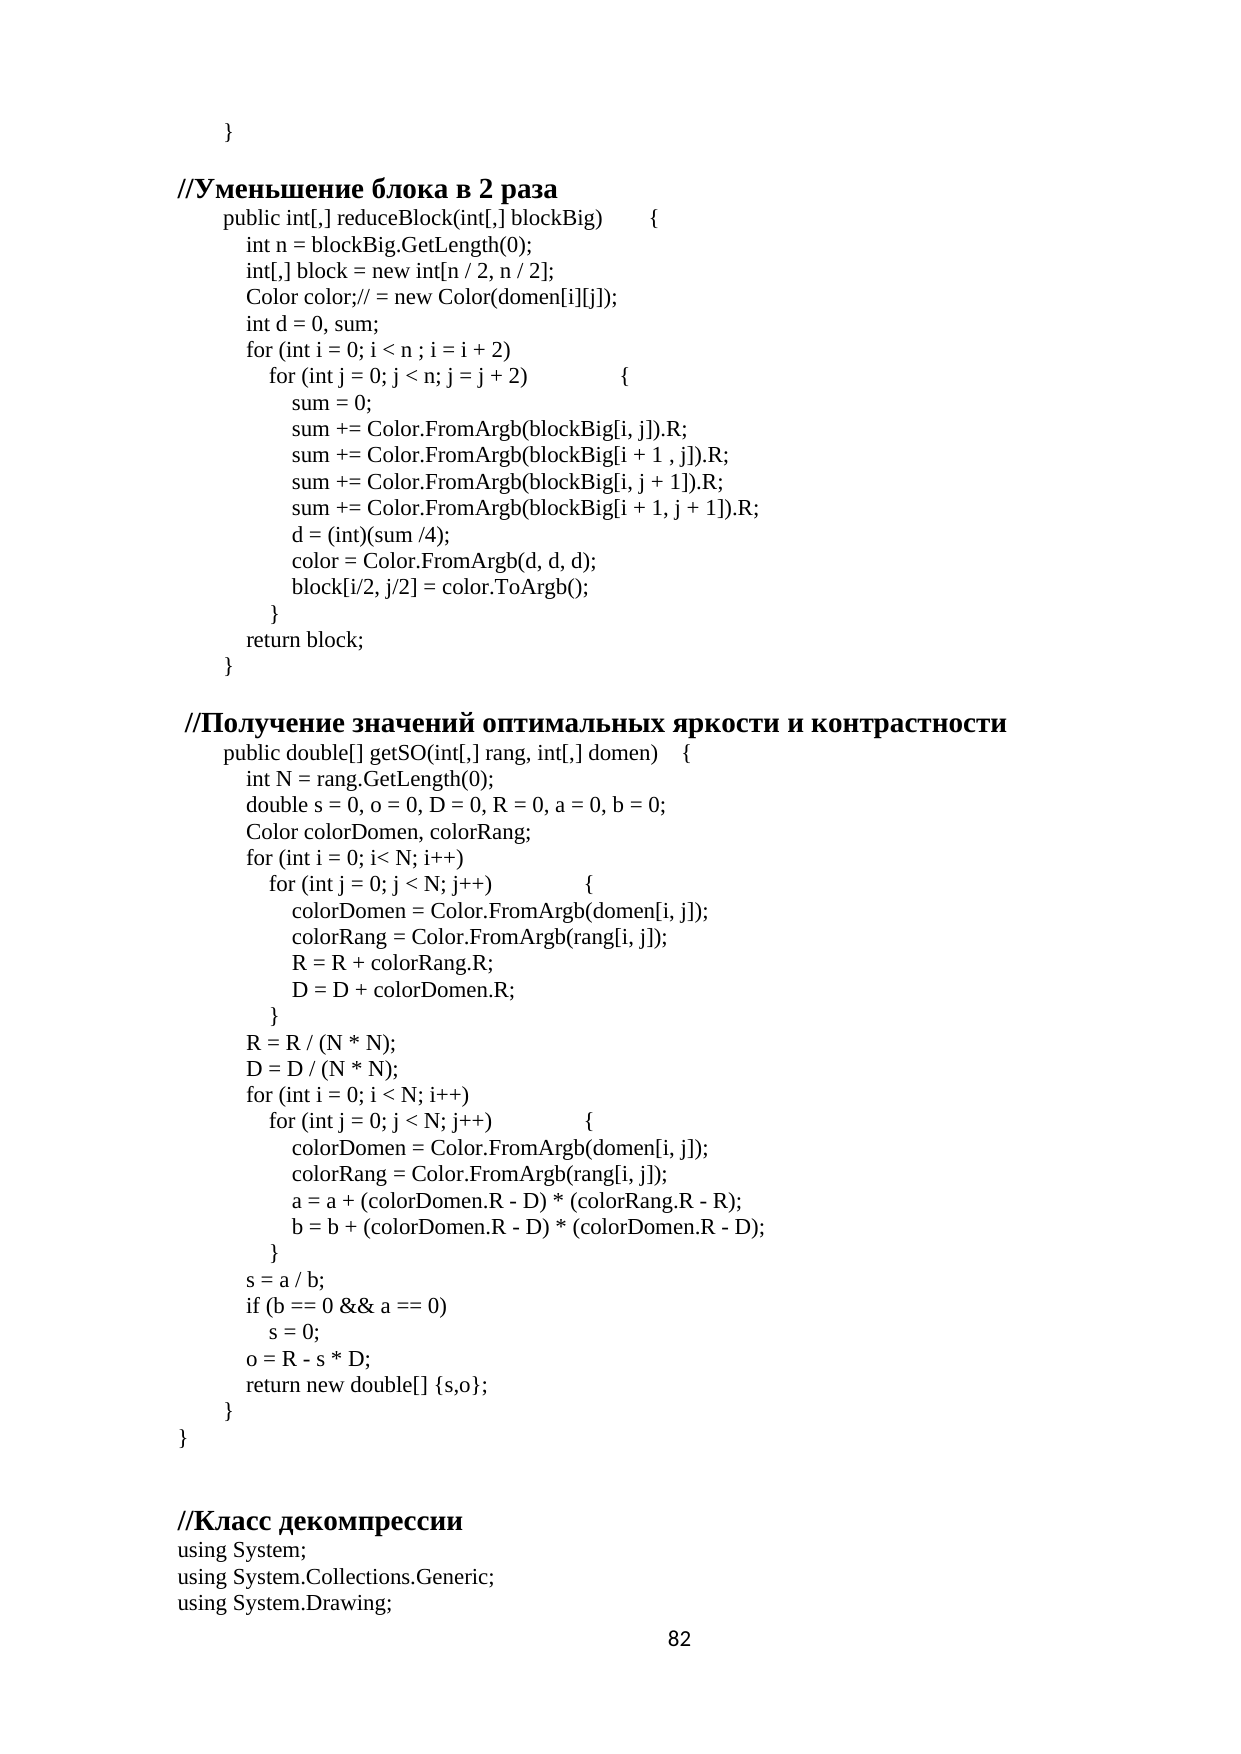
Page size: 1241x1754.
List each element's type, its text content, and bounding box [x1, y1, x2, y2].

text sum += Color.FromArgb(blockBig[i, j + 1]).R; [177, 468, 1181, 494]
text int n = blockBig.GetLength(0); [177, 231, 1181, 257]
text b = b + (colorDomen.R - D) * (colorDomen.R - D); [177, 1213, 1181, 1239]
text } [177, 1424, 1181, 1450]
text for (int i = 0; i < n ; i = i + 2) [177, 336, 1181, 362]
text if (b == 0 && a == 0) [177, 1292, 1181, 1318]
text return new double[] {s,o}; [177, 1371, 1181, 1397]
text for (int j = 0; j < n; j = j + 2) { [177, 362, 1181, 389]
text R = R + colorRang.R; [177, 949, 1181, 976]
text int N = rang.GetLength(0); [177, 765, 1181, 791]
text return block; [177, 626, 1181, 652]
text } [177, 118, 1181, 144]
text for (int j = 0; j < N; j++) { [177, 870, 1181, 897]
text //Получение значений оптимальных яркости и контрастности [177, 705, 1181, 739]
text D = D + colorDomen.R; [177, 976, 1181, 1002]
text } [177, 652, 1181, 679]
text int d = 0, sum; [177, 310, 1181, 336]
text using System; [177, 1536, 1181, 1563]
text } [177, 1002, 1181, 1028]
text //Уменьшение блока в 2 раза [177, 171, 1181, 204]
text a = a + (colorDomen.R - D) * (colorRang.R - R); [177, 1187, 1181, 1213]
text colorRang = Color.FromArgb(rang[i, j]); [177, 1160, 1181, 1187]
text s = a / b; [177, 1266, 1181, 1292]
text public int[,] reduceBlock(int[,] blockBig) { [177, 204, 1181, 231]
text for (int i = 0; i < N; i++) [177, 1081, 1181, 1108]
text block[i/2, j/2] = color.ToArgb(); [177, 573, 1181, 600]
text R = R / (N * N); [177, 1028, 1181, 1055]
text //Класс декомпрессии [177, 1503, 1181, 1536]
text } [177, 1397, 1181, 1424]
text for (int i = 0; i< N; i++) [177, 844, 1181, 870]
text } [177, 600, 1181, 626]
text colorRang = Color.FromArgb(rang[i, j]); [177, 923, 1181, 949]
text } [177, 1239, 1181, 1266]
text D = D / (N * N); [177, 1055, 1181, 1081]
text using System.Collections.Generic; [177, 1563, 1181, 1589]
text d = (int)(sum /4); [177, 521, 1181, 547]
text public double[] getSO(int[,] rang, int[,] domen) { [177, 739, 1181, 765]
text sum = 0; [177, 389, 1181, 415]
text Color colorDomen, colorRang; [177, 818, 1181, 844]
text sum += Color.FromArgb(blockBig[i + 1 , j]).R; [177, 442, 1181, 468]
text color = Color.FromArgb(d, d, d); [177, 547, 1181, 573]
text Color color;// = new Color(domen[i][j]); [177, 283, 1181, 310]
text for (int j = 0; j < N; j++) { [177, 1108, 1181, 1134]
text s = 0; [177, 1318, 1181, 1345]
text int[,] block = new int[n / 2, n / 2]; [177, 257, 1181, 283]
text double s = 0, o = 0, D = 0, R = 0, a = 0, b = 0; [177, 791, 1181, 818]
text o = R - s * D; [177, 1345, 1181, 1371]
text sum += Color.FromArgb(blockBig[i, j]).R; [177, 415, 1181, 442]
text colorDomen = Color.FromArgb(domen[i, j]); [177, 897, 1181, 923]
text colorDomen = Color.FromArgb(domen[i, j]); [177, 1134, 1181, 1160]
text using System.Drawing; [177, 1589, 1181, 1616]
text sum += Color.FromArgb(blockBig[i + 1, j + 1]).R; [177, 494, 1181, 521]
